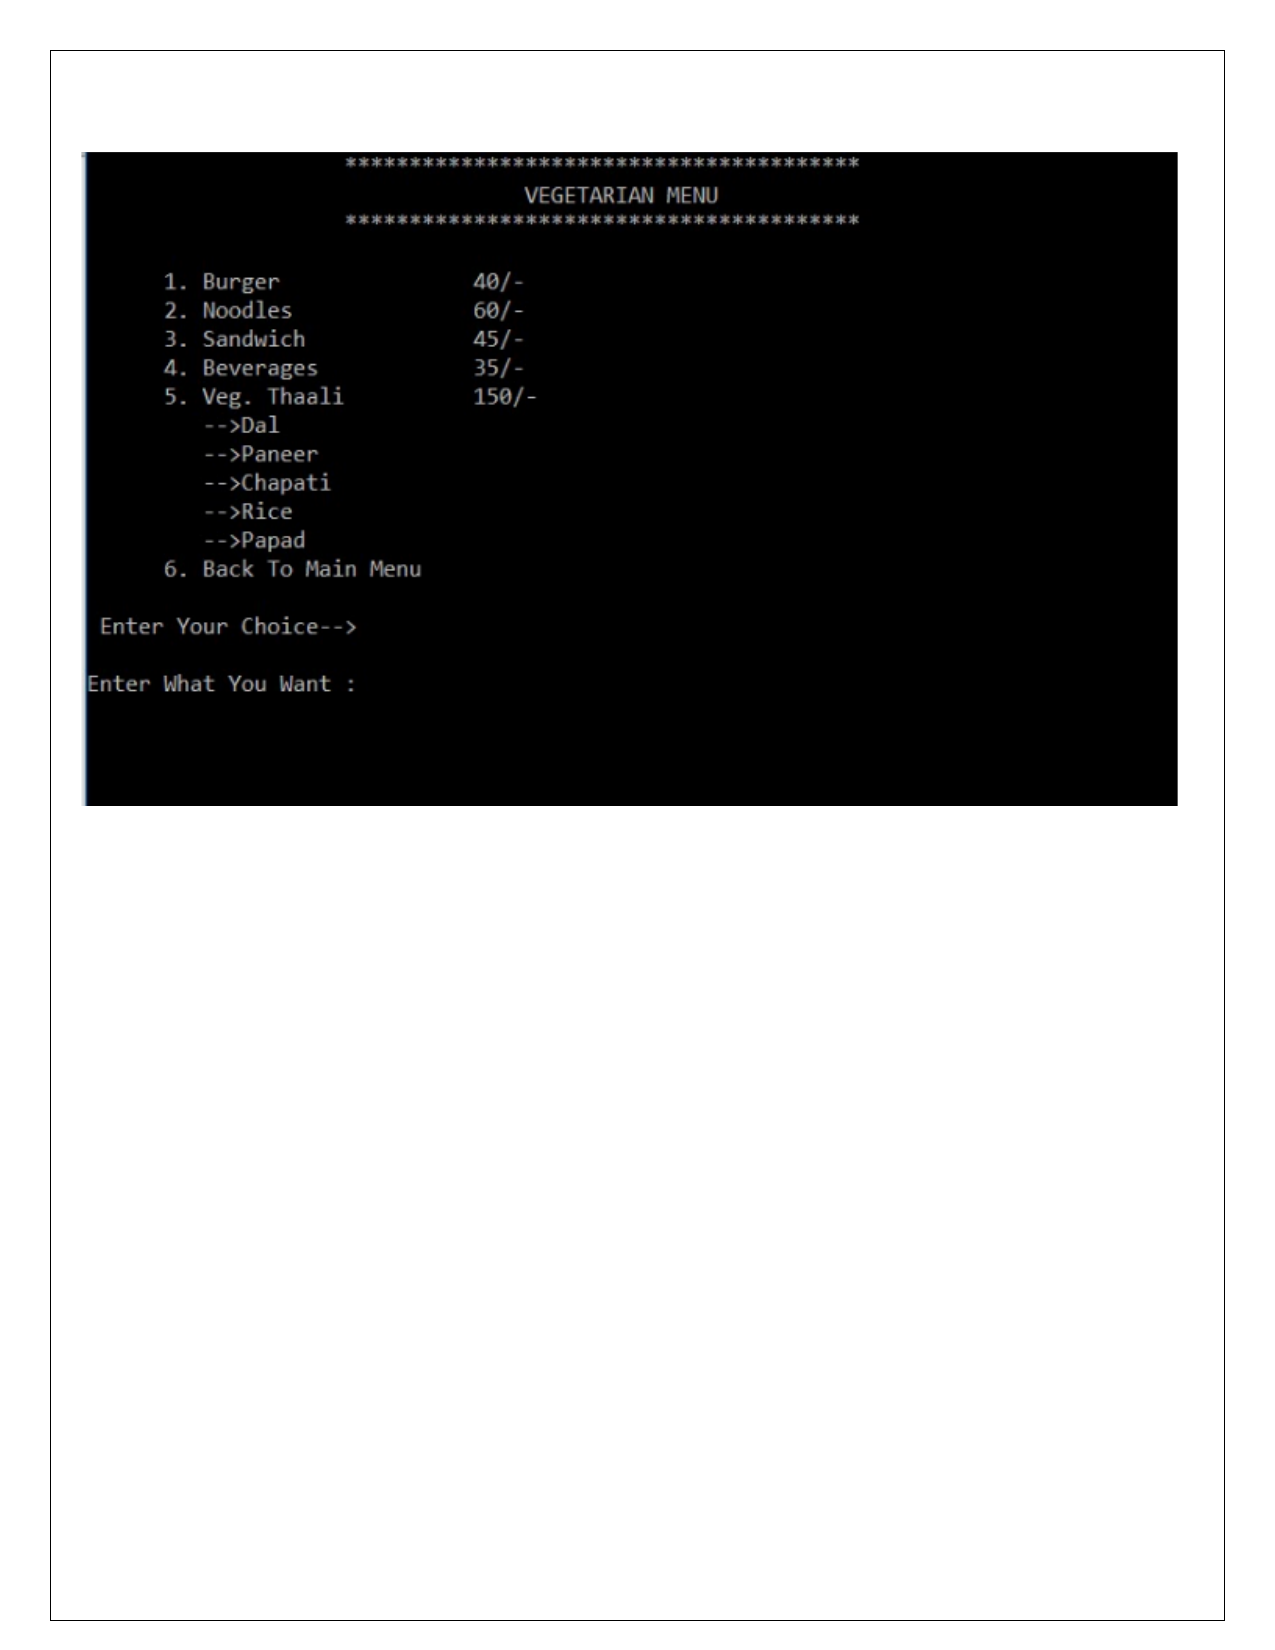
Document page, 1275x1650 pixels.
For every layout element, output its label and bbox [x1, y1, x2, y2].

picture [81, 152, 1178, 806]
